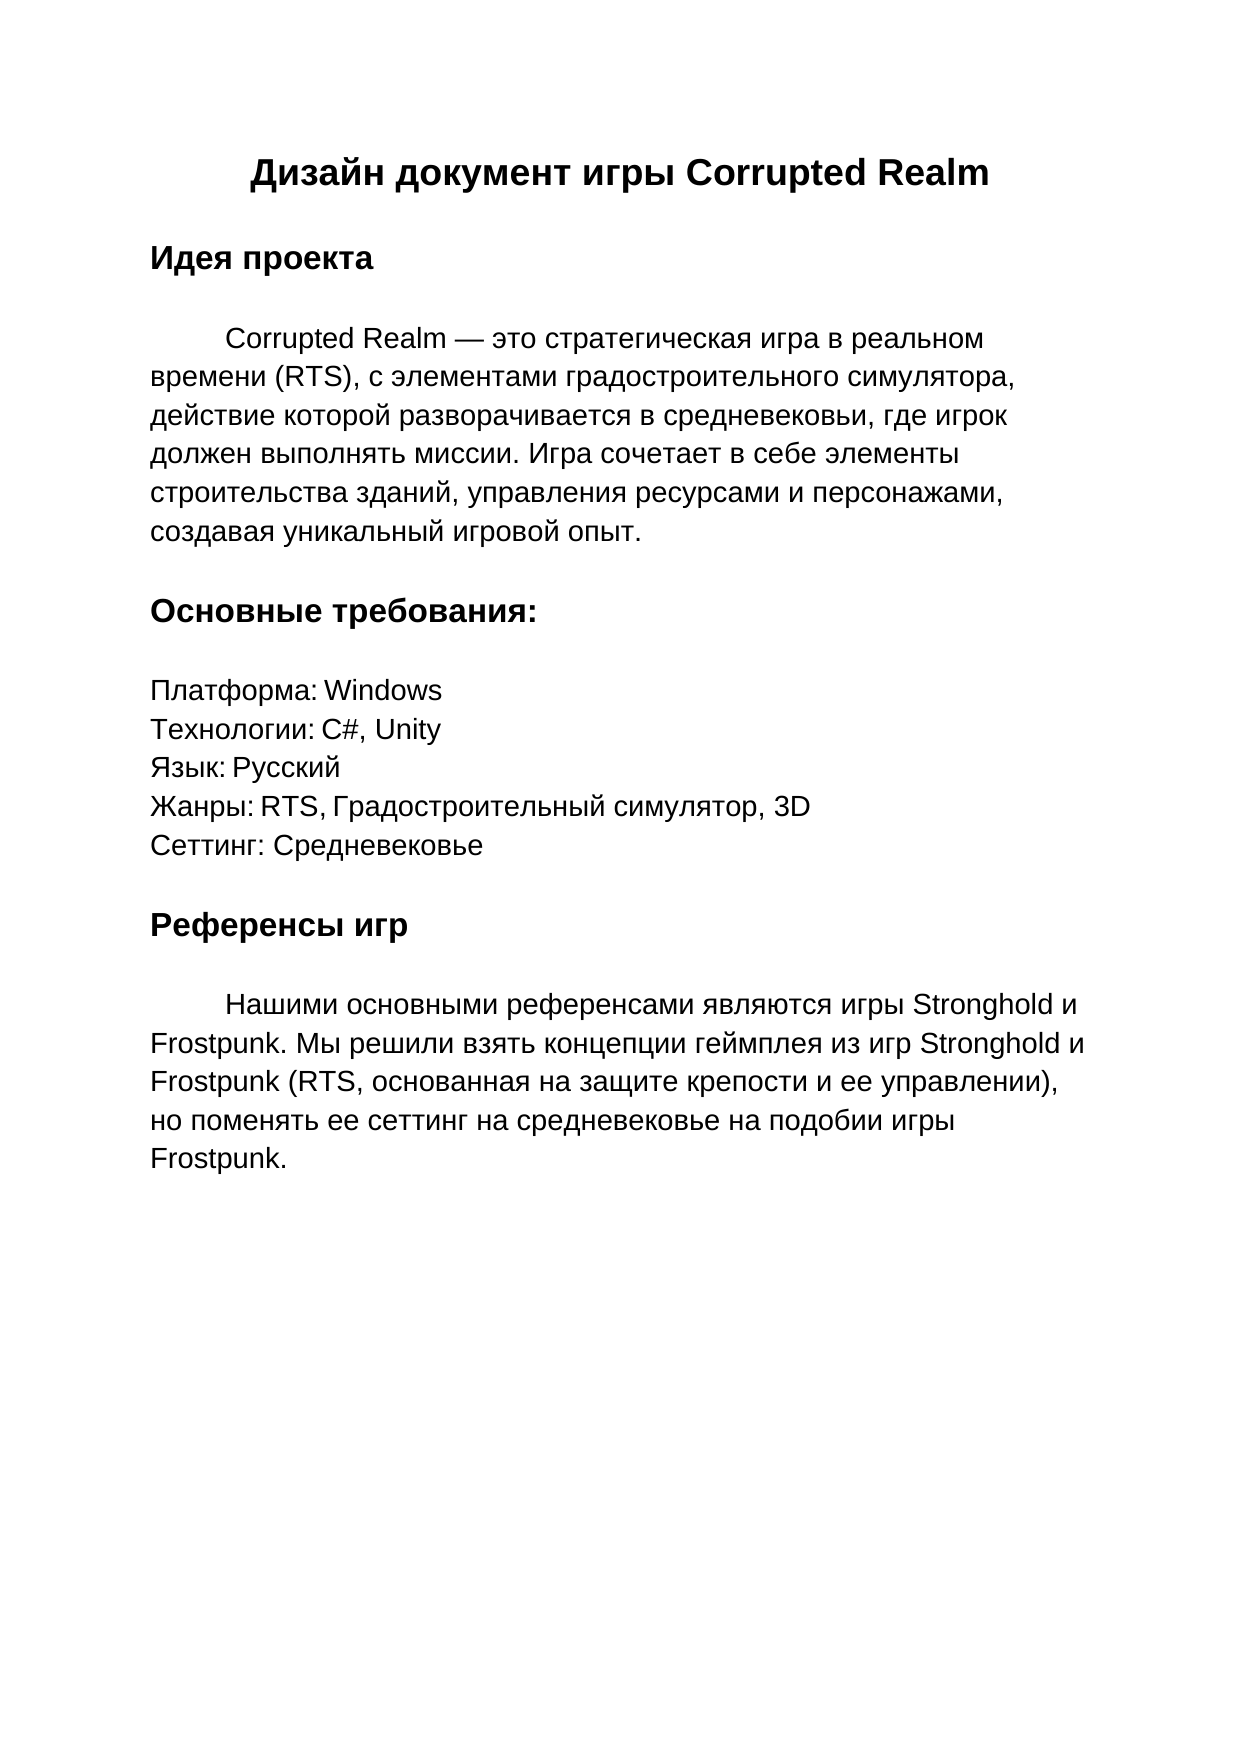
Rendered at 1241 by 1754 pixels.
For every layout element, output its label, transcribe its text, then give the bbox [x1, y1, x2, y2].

text Технологии: C#, Unity [150, 712, 1090, 745]
text Corrupted Realm — это стратегическая игра в реальном времени (RTS), с элементами градостроительного симулятора, действие которой разворачивается в средневековьи, где игрок должен выполнять миссии. Игра сочетает в себе элементы строительства зданий, управления ресурсами и персонажами, создавая уникальный игровой опыт. [150, 321, 1090, 547]
text Жанры: RTS, Градостроительный симулятор, 3D [150, 789, 1090, 822]
text Основные требования: [150, 591, 1090, 629]
text Дизайн документ игры Corrupted Realm [150, 150, 1090, 193]
text Язык: Русский [150, 750, 1090, 784]
text Референсы игр [150, 904, 1090, 943]
text Идея проекта [150, 238, 1090, 277]
text Сеттинг: Средневековье [150, 827, 1090, 861]
text Платформа: Windows [150, 673, 1090, 707]
text Нашими основными референсами являются игры Stronghold и Frostpunk. Мы решили взять концепции геймплея из игр Stronghold и Frostpunk (RTS, основанная на защите крепости и ее управлении), но поменять ee сеттинг на средневековье на подобии игры Frostpunk. [150, 987, 1090, 1175]
